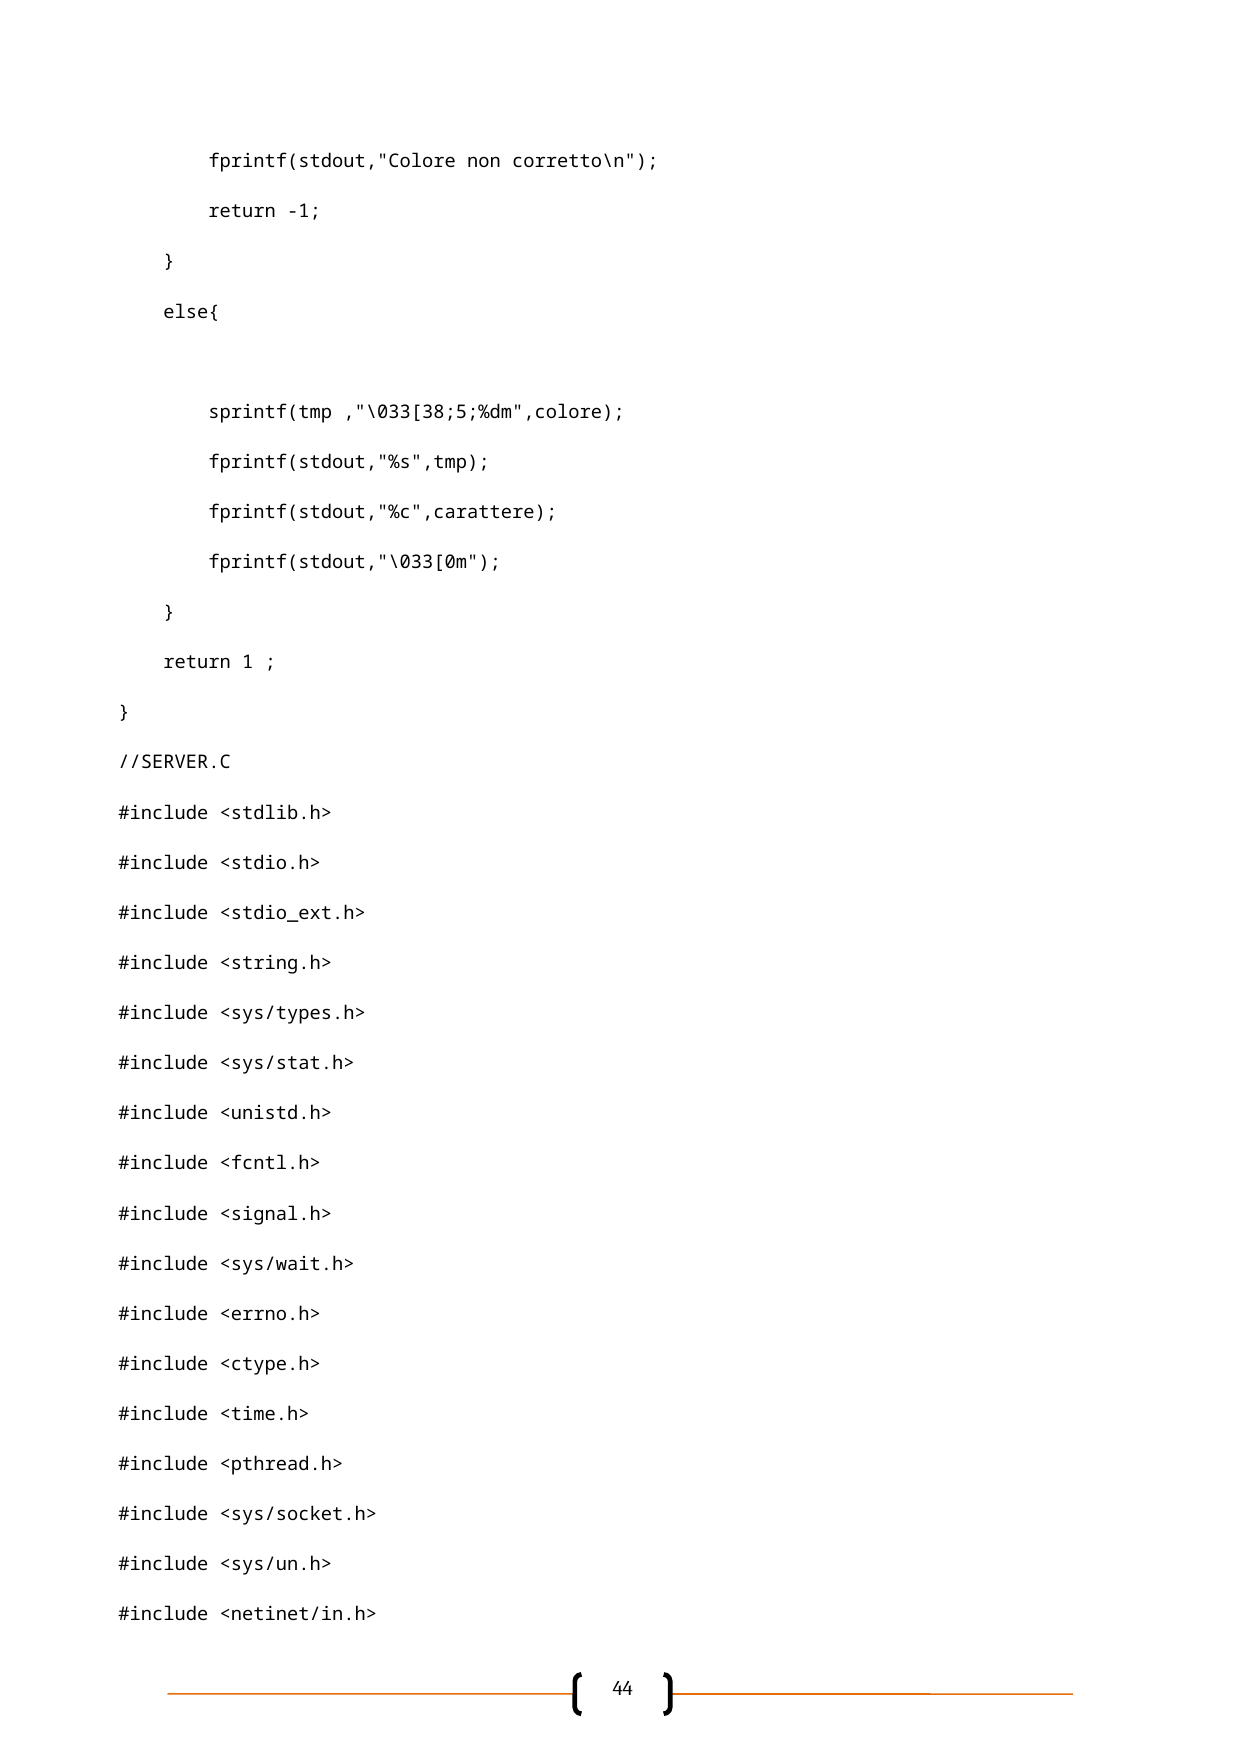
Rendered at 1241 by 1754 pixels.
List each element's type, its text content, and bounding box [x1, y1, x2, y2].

text #include <unistd.h> [118, 1099, 1122, 1125]
text #include <pthread.h> [118, 1450, 1122, 1476]
text #include <stdlib.h> [118, 799, 1122, 824]
text #include <sys/un.h> [118, 1551, 1122, 1576]
text //SERVER.C [118, 749, 1122, 774]
text } [118, 699, 1122, 724]
text #include <sys/stat.h> [118, 1049, 1122, 1075]
text else{ [118, 298, 1122, 323]
text #include <ctype.h> [118, 1350, 1122, 1376]
text fprintf(stdout,"\033[0m"); [118, 548, 1122, 574]
text return 1 ; [118, 649, 1122, 674]
text fprintf(stdout,"Colore non corretto\n"); [118, 148, 1122, 173]
text #include <netinet/in.h> [118, 1601, 1122, 1626]
text sprintf(tmp ,"\033[38;5;%dm",colore); [118, 398, 1122, 424]
text #include <string.h> [118, 949, 1122, 975]
text #include <time.h> [118, 1400, 1122, 1426]
text #include <errno.h> [118, 1300, 1122, 1326]
text #include <sys/wait.h> [118, 1250, 1122, 1275]
text fprintf(stdout,"%c",carattere); [118, 498, 1122, 524]
text } [118, 598, 1122, 624]
text #include <sys/types.h> [118, 999, 1122, 1025]
text #include <signal.h> [118, 1200, 1122, 1225]
text #include <stdio.h> [118, 849, 1122, 874]
text #include <sys/socket.h> [118, 1500, 1122, 1526]
text #include <stdio_ext.h> [118, 899, 1122, 925]
text #include <fcntl.h> [118, 1150, 1122, 1175]
text } [118, 248, 1122, 273]
text return -1; [118, 198, 1122, 223]
text fprintf(stdout,"%s",tmp); [118, 448, 1122, 474]
